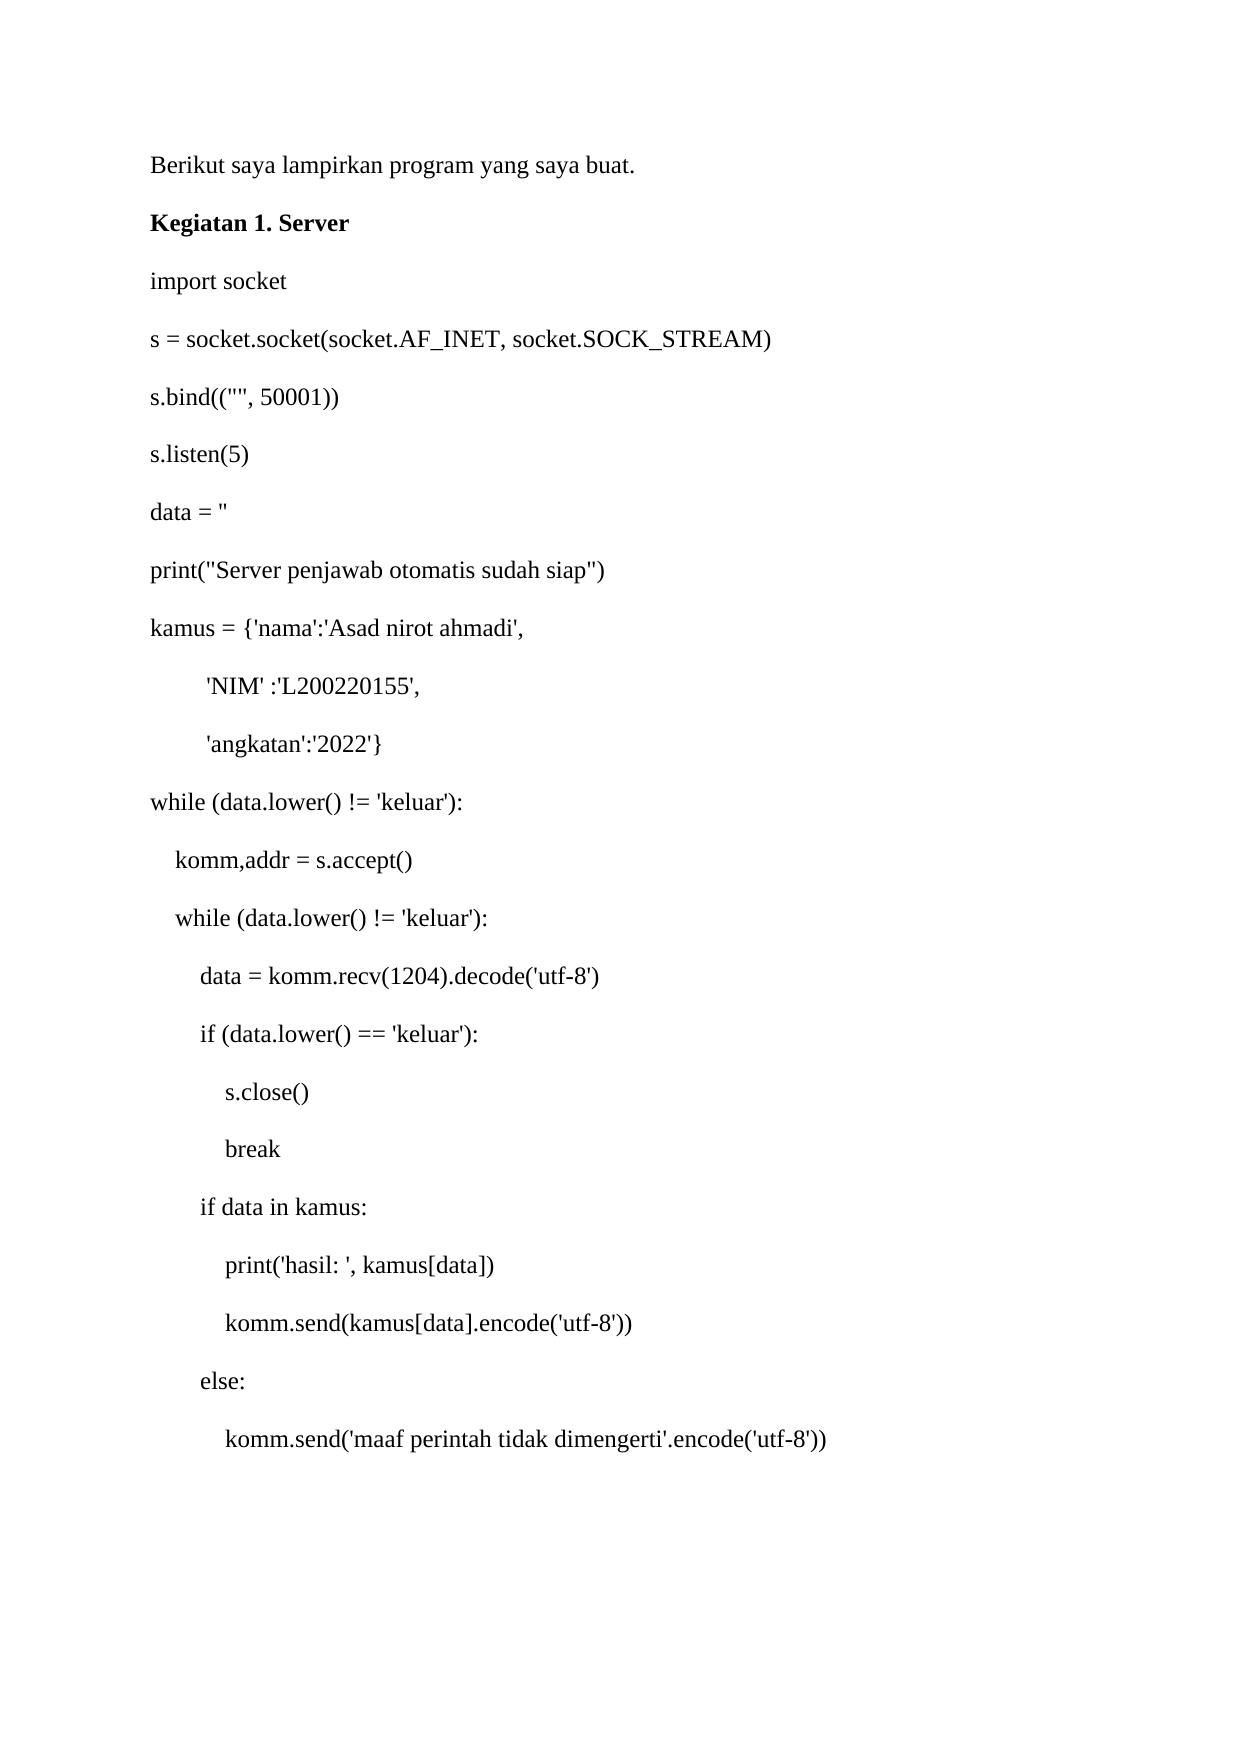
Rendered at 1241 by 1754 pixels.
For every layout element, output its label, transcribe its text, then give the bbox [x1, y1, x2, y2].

text komm,addr = s.accept() [150, 845, 1090, 874]
text s.bind(("", 50001)) [150, 382, 1090, 410]
text print('hasil: ', kamus[data]) [150, 1250, 1090, 1279]
text print("Server penjawab otomatis sudah siap") [150, 555, 1090, 584]
text Berikut saya lampirkan program yang saya buat. [150, 150, 1090, 179]
text komm.send('maaf perintah tidak dimengerti'.encode('utf-8')) [150, 1424, 1090, 1453]
text else: [150, 1366, 1090, 1395]
text s = socket.socket(socket.AF_INET, socket.SOCK_STREAM) [150, 324, 1090, 352]
text if data in kamus: [150, 1192, 1090, 1221]
text break [150, 1134, 1090, 1163]
text data = komm.recv(1204).decode('utf-8') [150, 961, 1090, 989]
text import socket [150, 266, 1090, 294]
text while (data.lower() != 'keluar'): [150, 903, 1090, 932]
text komm.send(kamus[data].encode('utf-8')) [150, 1308, 1090, 1337]
text kamus = {'nama':'Asad nirot ahmadi', [150, 613, 1090, 642]
text 'NIM' :'L200220155', [150, 671, 1090, 700]
text s.close() [150, 1077, 1090, 1105]
text if (data.lower() == 'keluar'): [150, 1019, 1090, 1047]
text while (data.lower() != 'keluar'): [150, 787, 1090, 816]
text 'angkatan':'2022'} [150, 729, 1090, 758]
text Kegiatan 1. Server [150, 208, 1090, 237]
text data = '' [150, 497, 1090, 526]
text s.listen(5) [150, 439, 1090, 468]
